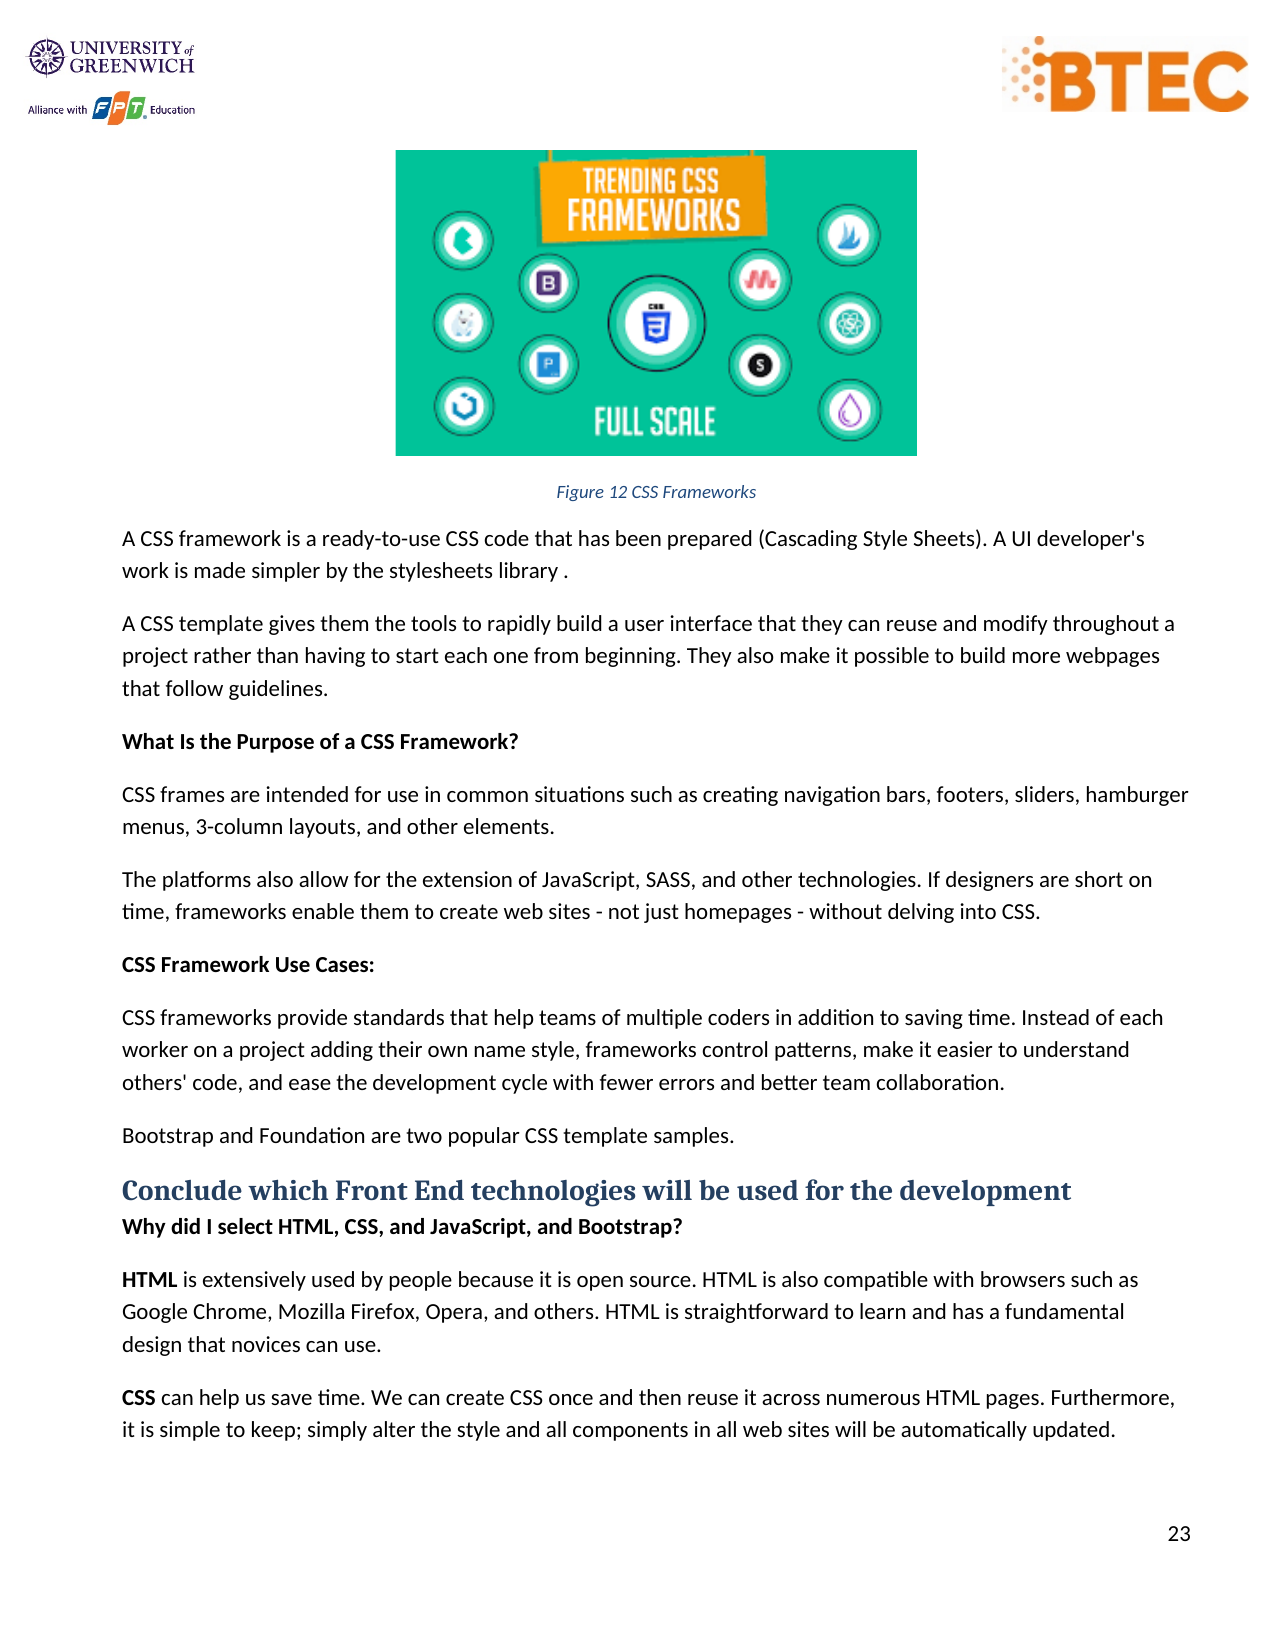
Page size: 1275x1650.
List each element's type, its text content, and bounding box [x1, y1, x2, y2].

picture [395, 150, 917, 456]
text CSS Framework Use Cases: [122, 950, 1191, 978]
text CSS frameworks provide standards that help teams of multiple coders in addition to saving time. Instead of each worker on a project adding their own name style, frameworks control patterns, make it easier to understand others' code, and ease the development cycle with fewer errors and better team collaboration. [122, 1003, 1191, 1096]
text A CSS template gives them the tools to rapidly build a user interface that they can reuse and modify throughout a project rather than having to start each one from beginning. They also make it possible to build more webpages that follow guidelines. [122, 609, 1191, 702]
text Why did I select HTML, CSS, and JavaScript, and Bootstrap? [122, 1212, 1191, 1240]
text CSS frames are intended for use in common situations such as creating navigation bars, footers, sliders, hamburger menus, 3-column layouts, and other elements. [122, 780, 1191, 840]
text Bootstrap and Foundation are two popular CSS template samples. [122, 1121, 1191, 1149]
subtitle Conclude which Front End technologies will be used for the development [122, 1174, 1191, 1207]
picture [1001, 36, 1249, 112]
picture [14, 25, 207, 136]
text A CSS framework is a ready-to-use CSS code that has been prepared (Cascading Style Sheets). A UI developer's work is made simpler by the stylesheets library . [122, 524, 1191, 584]
text CSS can help us save time. We can create CSS once and then reuse it across numerous HTML pages. Furthermore, it is simple to keep; simply alter the style and all components in all web sites will be automatically updated. [122, 1383, 1191, 1443]
text What Is the Purpose of a CSS Framework? [122, 727, 1191, 755]
text HTML is extensively used by people because it is open source. HTML is also compatible with browsers such as Google Chrome, Mozilla Firefox, Opera, and others. HTML is straightforward to learn and has a fundamental design that novices can use. [122, 1265, 1191, 1358]
text The platforms also allow for the extension of JavaScript, SASS, and other technologies. If designers are short on time, frameworks enable them to create web sites - not just homepages - without delving into CSS. [122, 865, 1191, 925]
